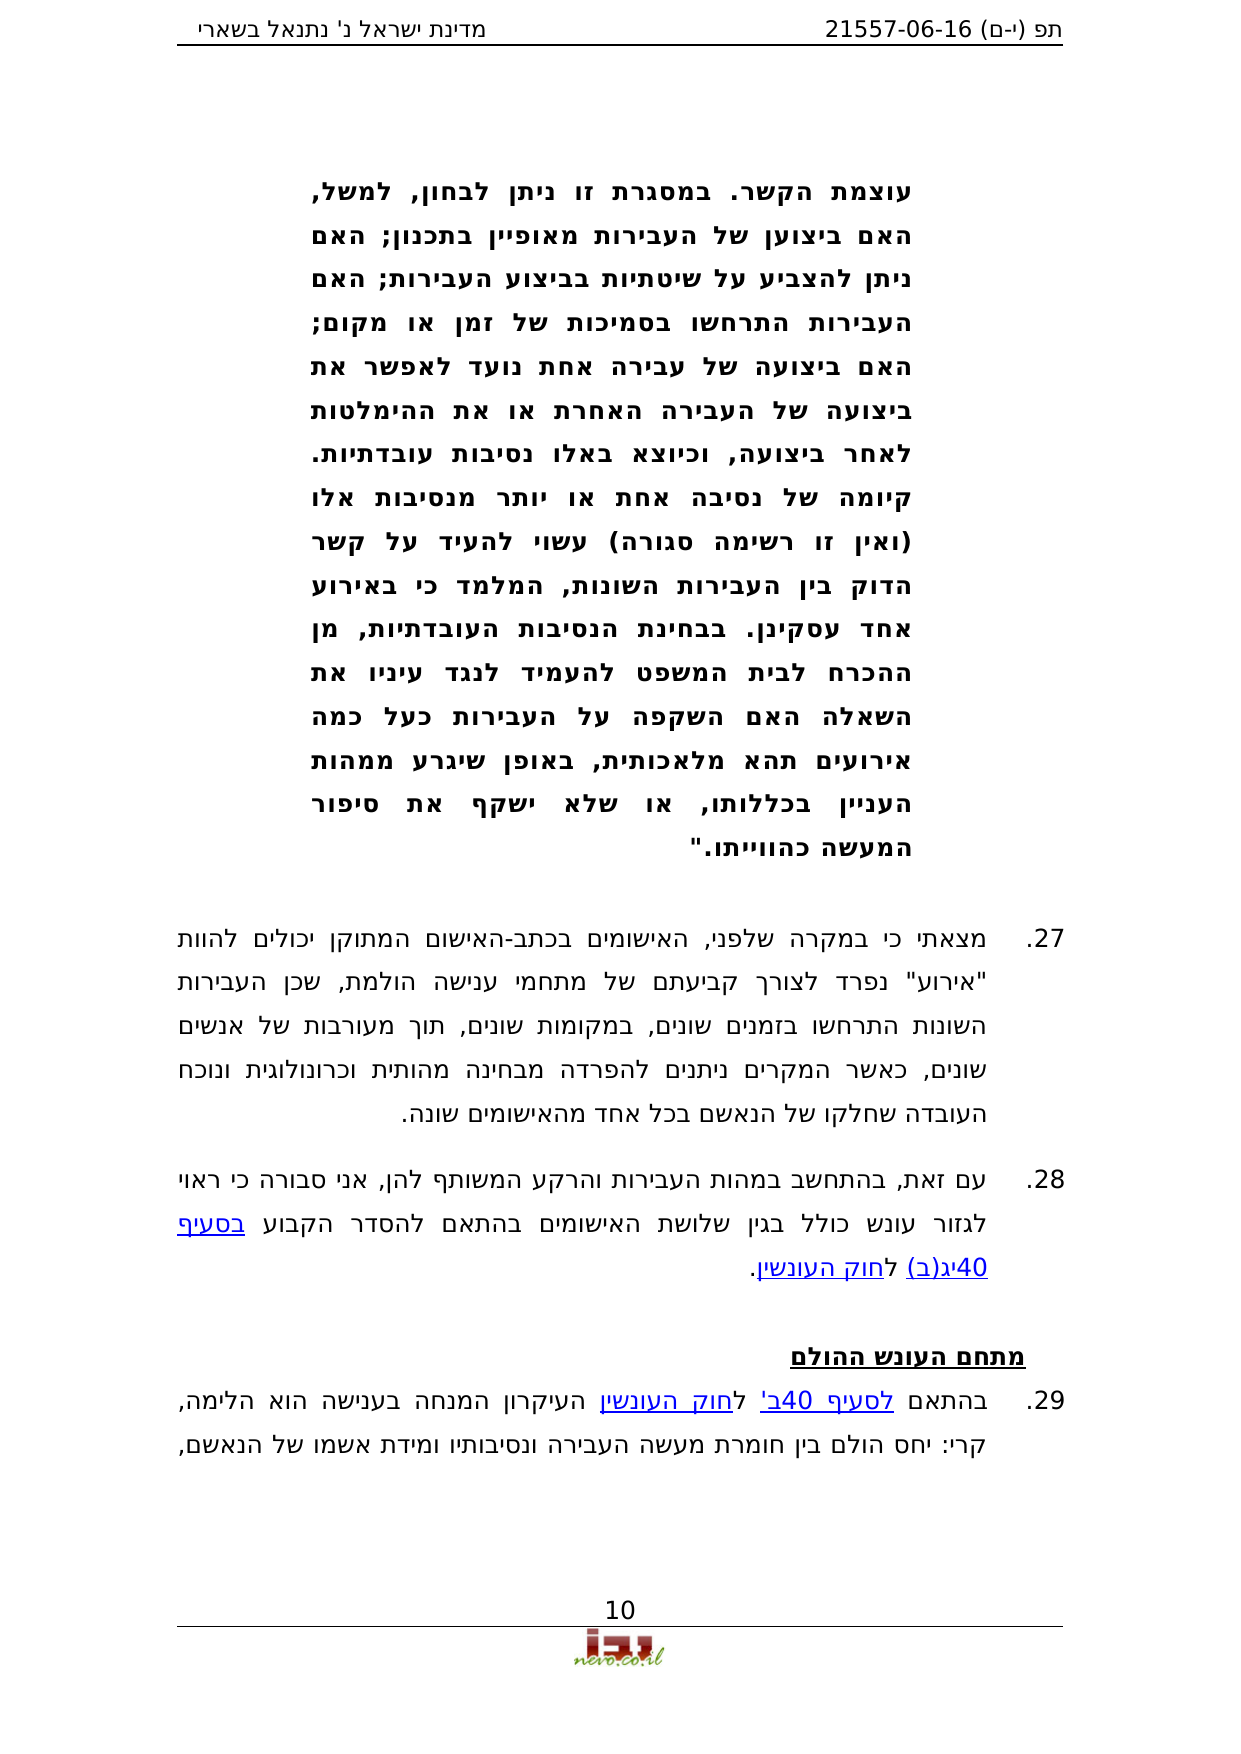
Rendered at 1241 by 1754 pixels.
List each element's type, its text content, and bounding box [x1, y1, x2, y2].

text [311, 177, 913, 863]
picture [574, 1628, 666, 1667]
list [177, 1386, 1026, 1459]
list מצאתי כי במקרה שלפני, האישומים בכתב-האישום המתוקן יכולים להוות "אירוע" נפרד לצורך קביעתם של מתחמי ענישה הולמת, שכן העבירות השונות התרחשו בזמנים שונים, במקומות שונים, תוך מעורבות של אנשים שונים, כאשר המקרים ניתנים להפרדה מבחינה מהותית וכרונולוגית ונוכח העובדה שחלקו של הנאשם בכל אחד מהאישומים שונה. [177, 924, 1026, 1128]
text מתחם העונש ההולם [177, 1342, 1063, 1372]
list עם זאת, בהתחשב במהות העבירות והרקע המשותף להן, אני סבורה כי ראוי לגזור עונש כולל בגין שלושת האישומים בהתאם להסדר הקבוע בסעיף 40יג(ב) לחוק העונשין. [177, 1165, 1026, 1282]
